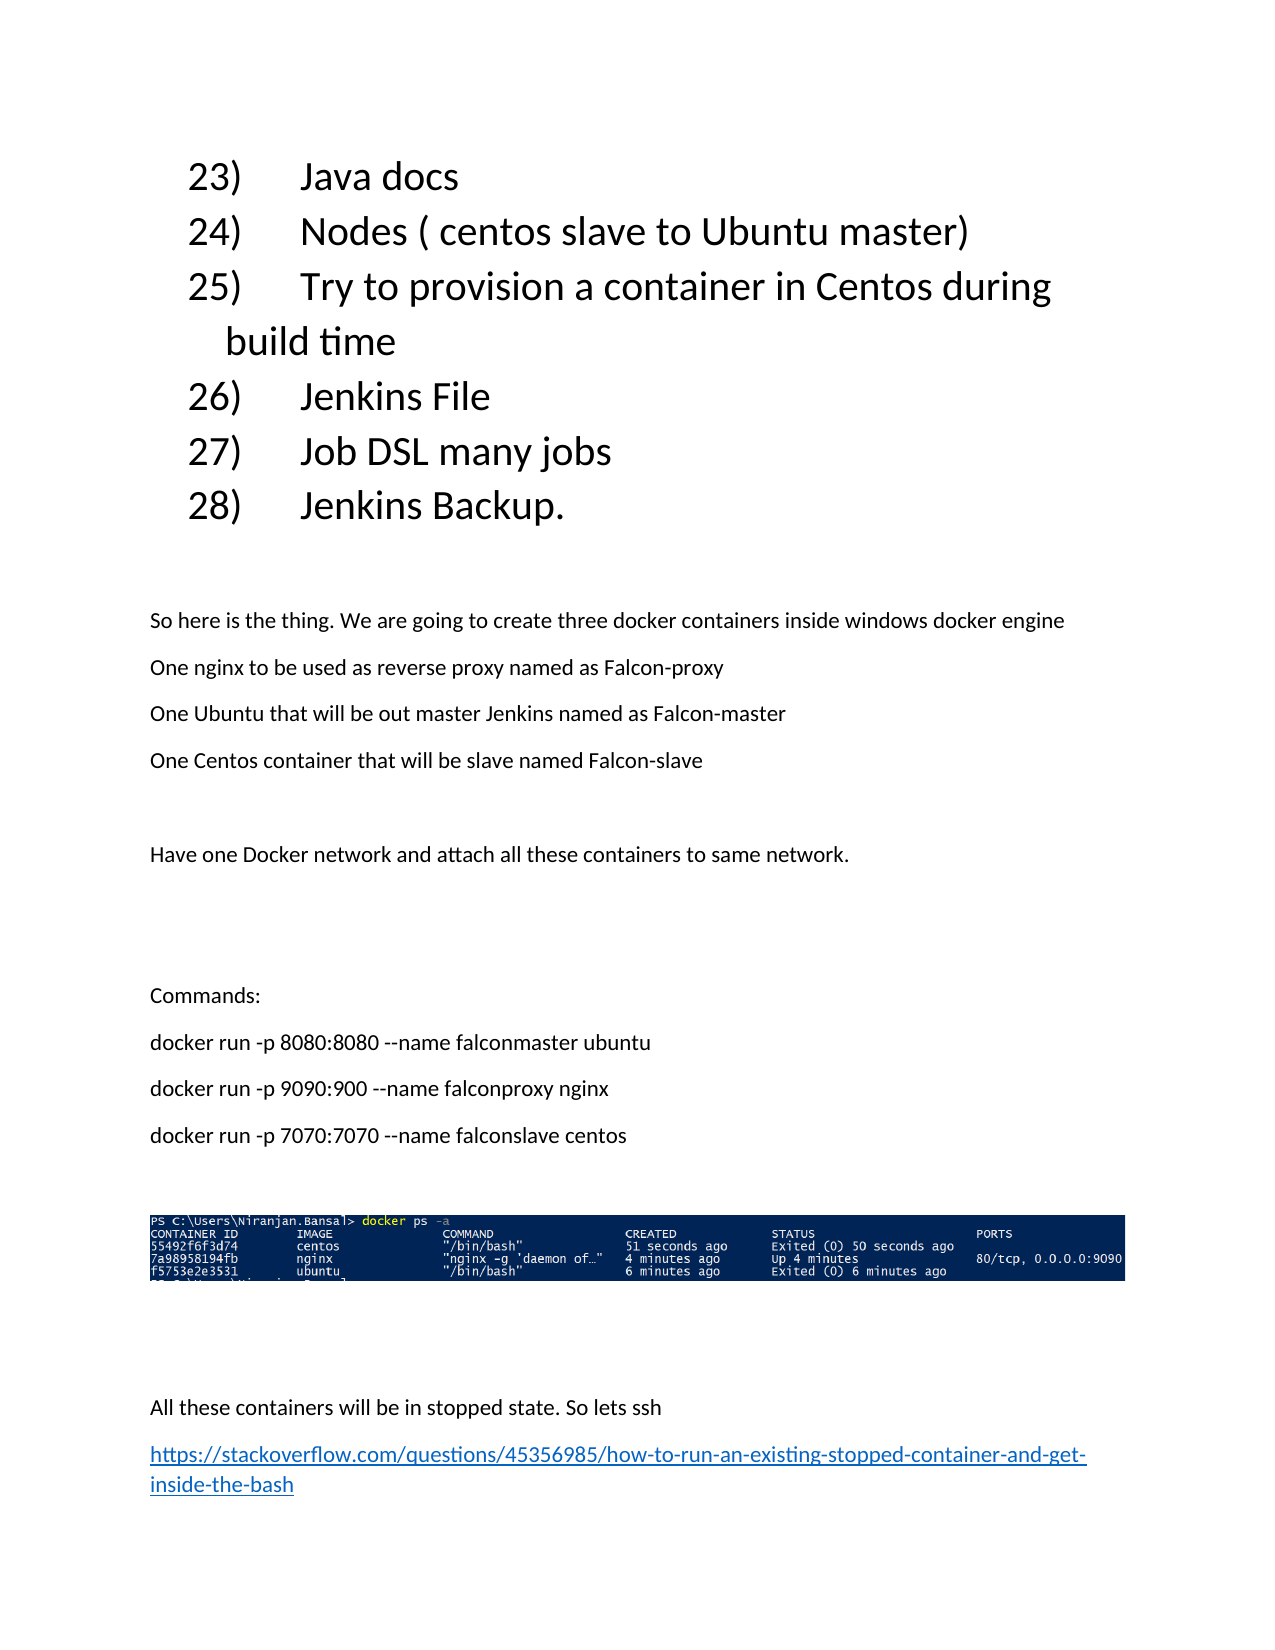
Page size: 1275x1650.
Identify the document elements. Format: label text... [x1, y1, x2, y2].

text All these containers will be in stopped state. So lets ssh [150, 1393, 1125, 1422]
text One Centos container that will be slave named Falcon-slave [150, 746, 1125, 774]
list Job DSL many jobs [187, 424, 1125, 475]
text docker run -p 9090:900 --name falconproxy nginx [150, 1074, 1125, 1103]
text One nginx to be used as reverse proxy named as Falcon-proxy [150, 653, 1125, 681]
text https://stackoverflow.com/questions/45356985/how-to-run-an-existing-stopped-container-and-get-inside-the-bash [150, 1440, 1125, 1499]
list Try to provision a container in Centos during build time [187, 260, 1125, 366]
list Java docs [187, 150, 1125, 201]
text docker run -p 7070:7070 --name falconslave centos [150, 1121, 1125, 1149]
text One Ubuntu that will be out master Jenkins named as Falcon-master [150, 699, 1125, 728]
text Commands: [150, 981, 1125, 1009]
text Have one Docker network and attach all these containers to same network. [150, 840, 1125, 868]
text So here is the thing. We are going to create three docker containers inside windows docker engine [150, 606, 1125, 634]
list Nodes ( centos slave to Ubuntu master) [187, 205, 1125, 256]
list Jenkins File [187, 369, 1125, 420]
picture [150, 1215, 1125, 1281]
list Jenkins Backup. [187, 479, 1125, 530]
text docker run -p 8080:8080 --name falconmaster ubuntu [150, 1028, 1125, 1056]
